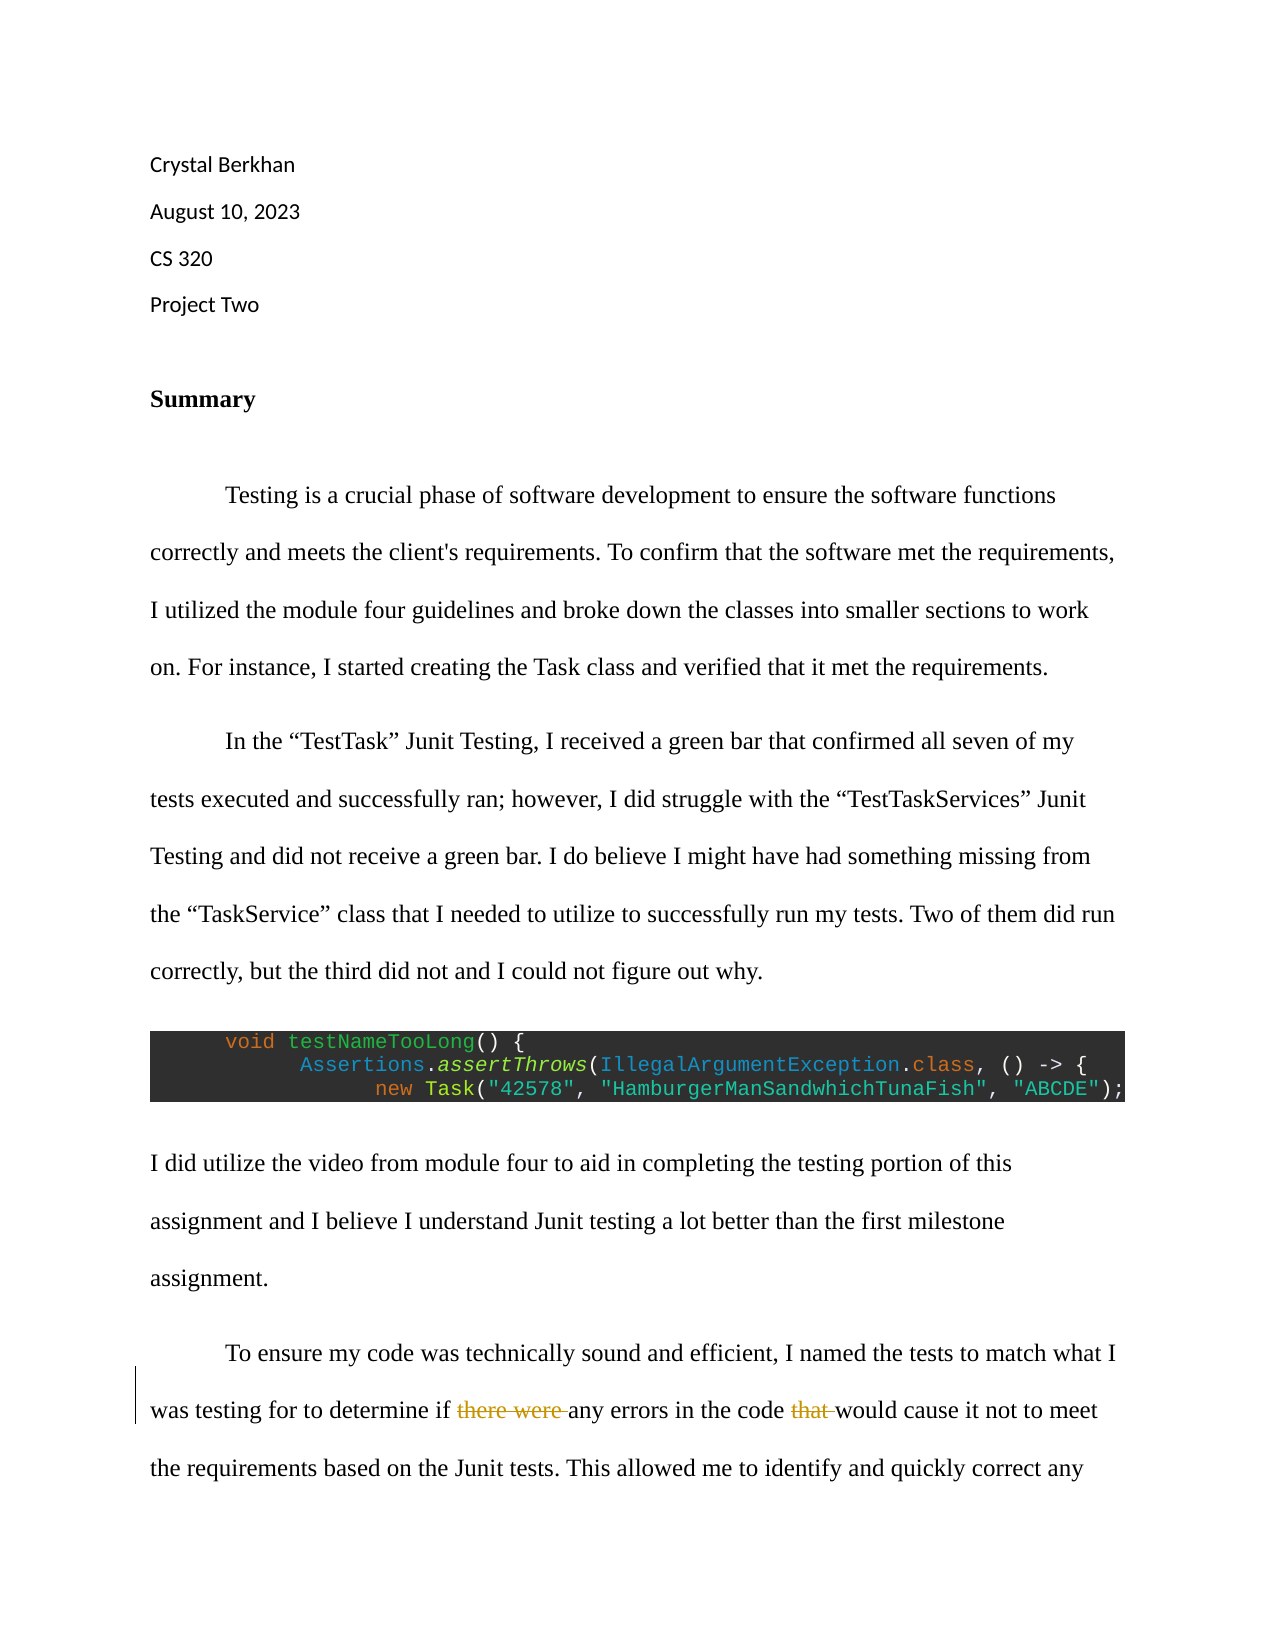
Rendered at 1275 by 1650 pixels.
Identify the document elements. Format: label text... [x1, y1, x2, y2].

text CS 320 [150, 244, 1125, 272]
text Testing is a crucial phase of software development to ensure the software functions correctly and meets the client's requirements. To confirm that the software met the requirements, I utilized the module four guidelines and broke down the classes into smaller sections to work on. For instance, I started creating the Task class and verified that it met the requirements. [150, 480, 1125, 681]
text Summary [150, 384, 1125, 413]
text Project Two [150, 291, 1125, 319]
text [150, 1338, 1125, 1481]
text new Task("42578", "HamburgerManSandwhichTunaFish", "ABCDE"); [150, 1078, 1125, 1102]
text I did utilize the video from module four to aid in completing the testing portion of this assignment and I believe I understand Junit testing a lot better than the first milestone assignment. [150, 1148, 1125, 1292]
text Assertions.assertThrows(IllegalArgumentException.class, () -> { [150, 1054, 1125, 1078]
text void testNameTooLong() { [150, 1031, 1125, 1054]
text In the “TestTask” Junit Testing, I received a green bar that confirmed all seven of my tests executed and successfully ran; however, I did struggle with the “TestTaskServices” Junit Testing and did not receive a green bar. I do believe I might have had something missing from the “TaskService” class that I needed to utilize to successfully run my tests. Two of them did run correctly, but the third did not and I could not figure out why. [150, 726, 1125, 985]
text Crystal Berkhan [150, 150, 1125, 178]
text August 10, 2023 [150, 197, 1125, 225]
